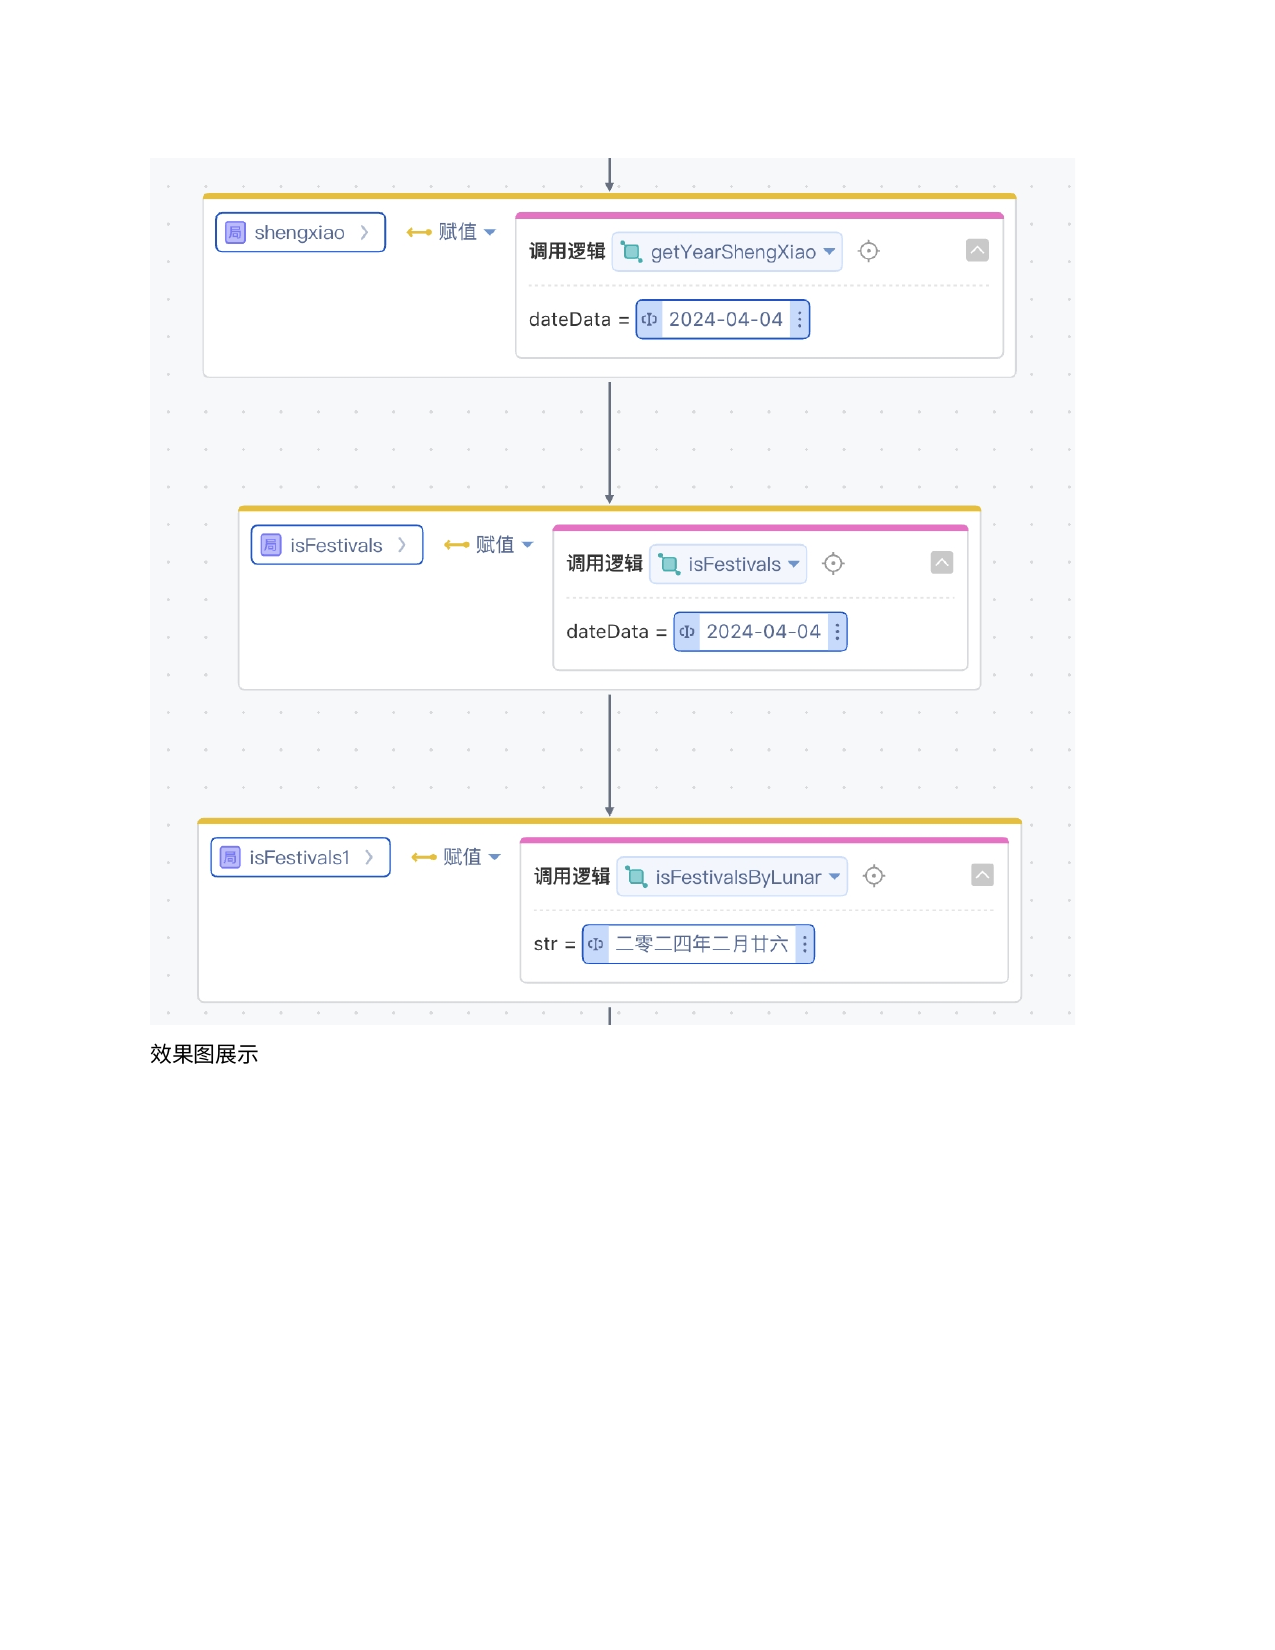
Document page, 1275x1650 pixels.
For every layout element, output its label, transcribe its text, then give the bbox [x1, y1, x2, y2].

picture [150, 158, 1075, 1025]
text 效果图展示 [150, 1036, 1125, 1069]
